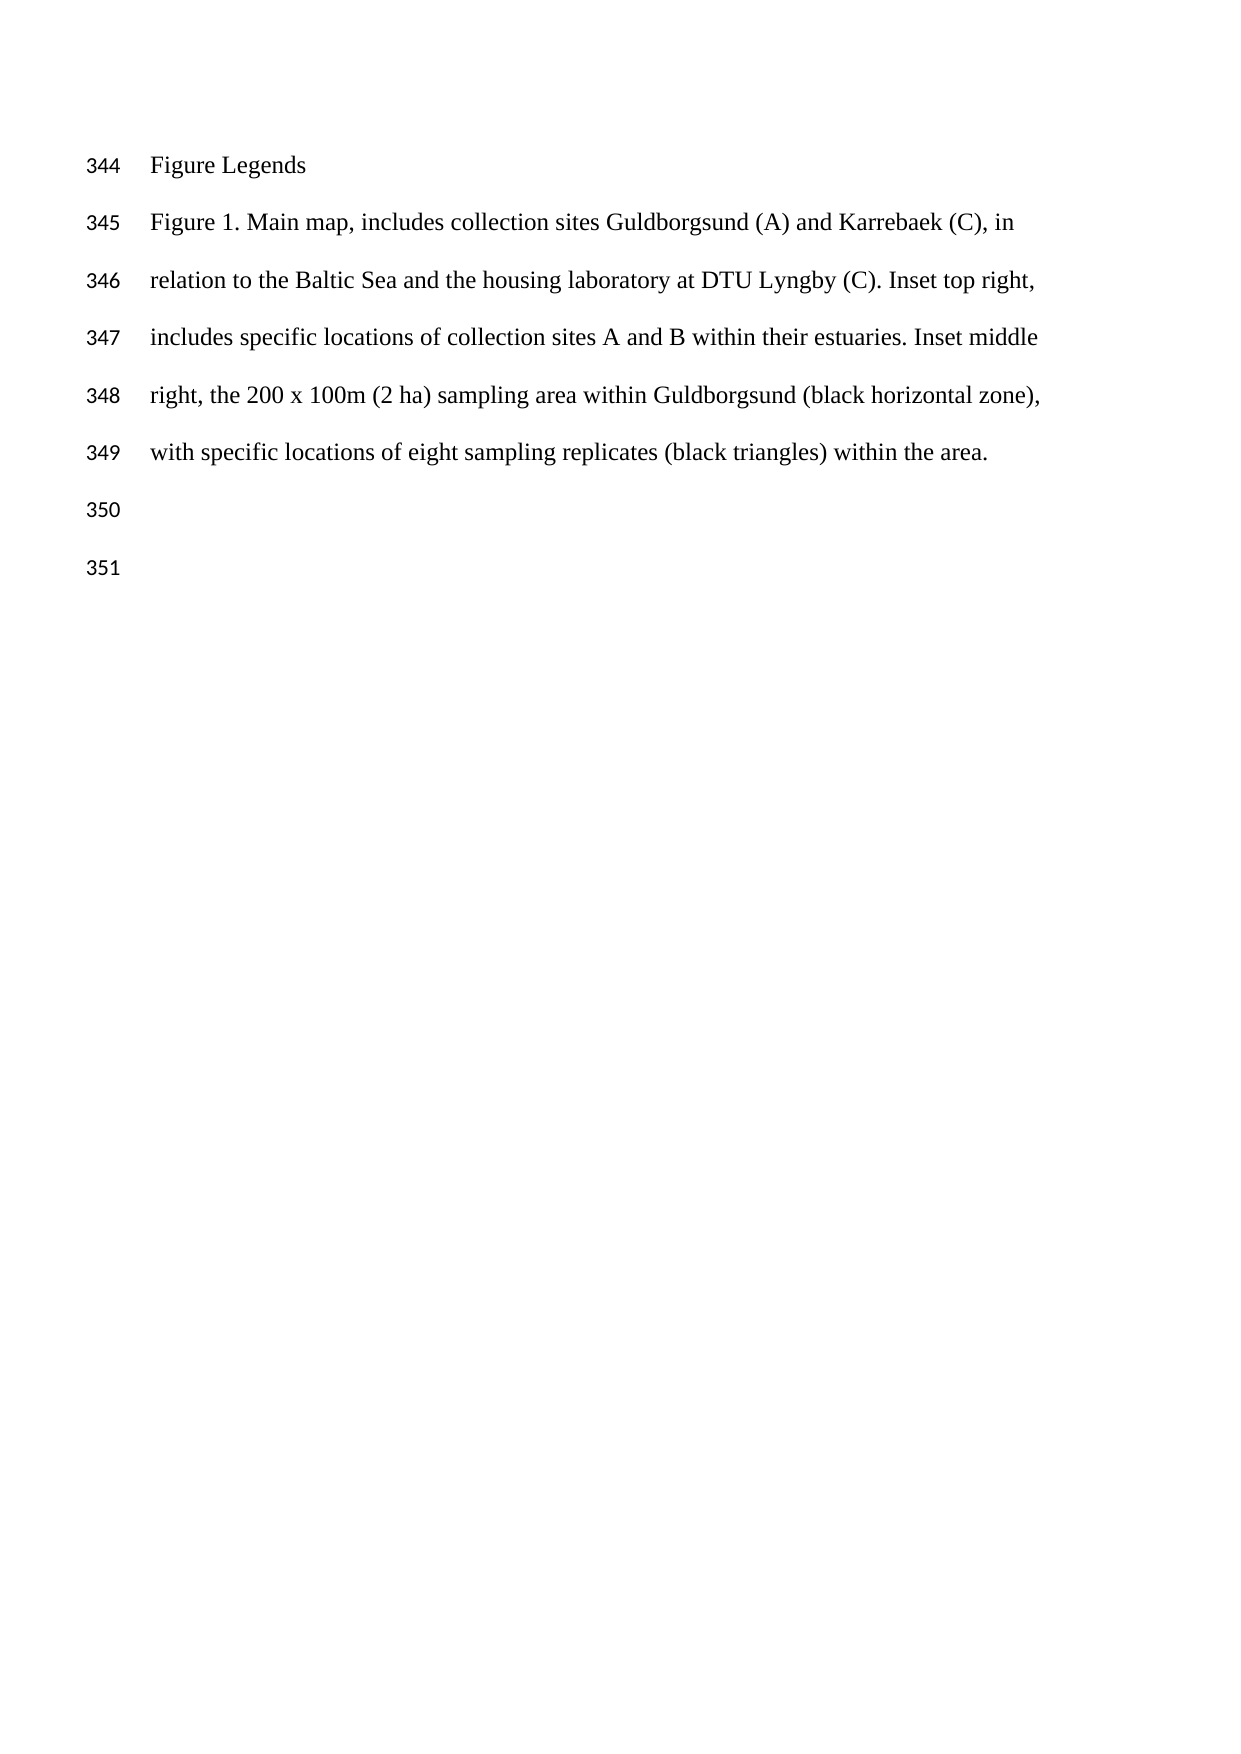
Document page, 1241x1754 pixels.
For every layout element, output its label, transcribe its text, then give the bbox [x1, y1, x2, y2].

text Figure 1. Main map, includes collection sites Guldborgsund (A) and Karrebaek (C), in relation to the Baltic Sea and the housing laboratory at DTU Lyngby (C). Inset top right, includes specific locations of collection sites A and B within their estuaries. Inset middle right, the 200 x 100m (2 ha) sampling area within Guldborgsund (black horizontal zone), with specific locations of eight sampling replicates (black triangles) within the area. [150, 207, 1090, 466]
text Figure Legends [150, 150, 1090, 179]
